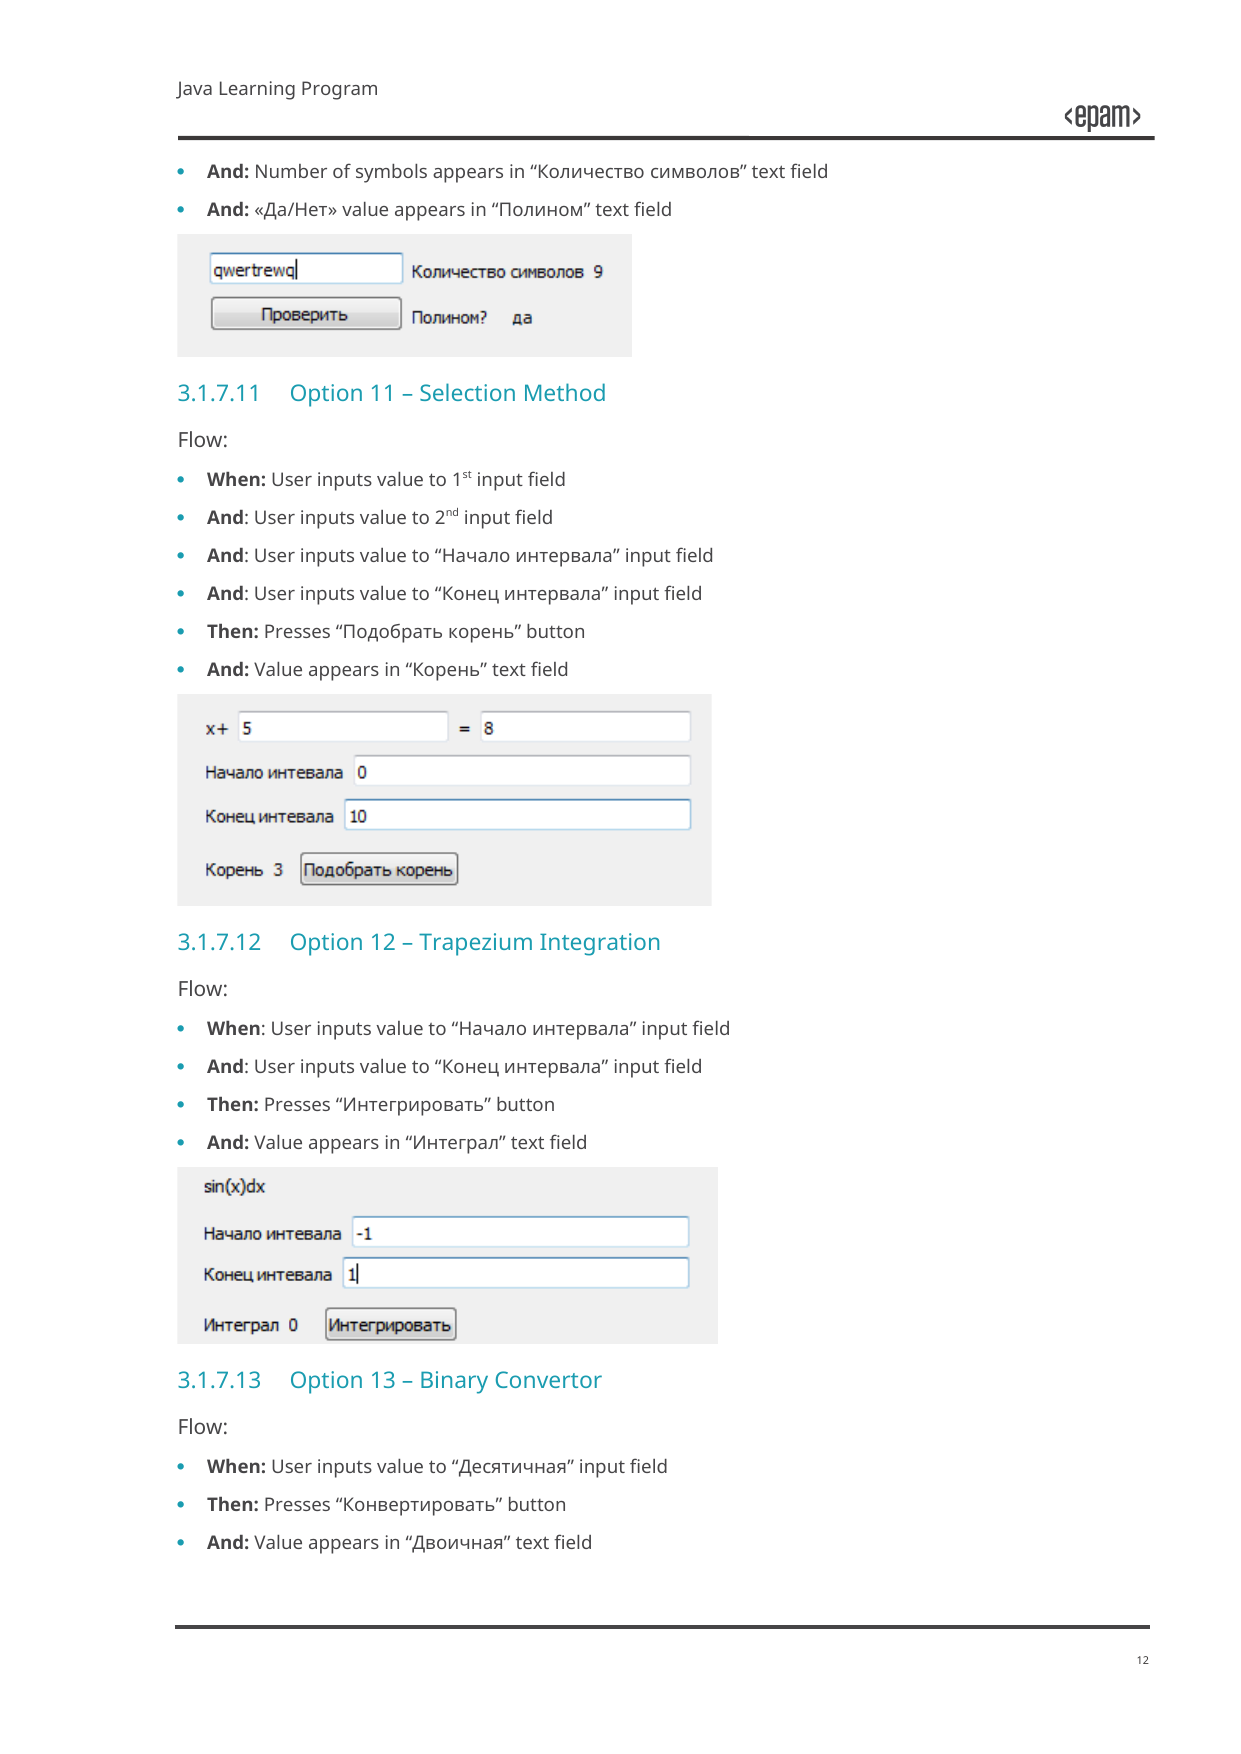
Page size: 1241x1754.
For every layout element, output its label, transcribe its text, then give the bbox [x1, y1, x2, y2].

list When: User inputs value to “Десятичная” input field [177, 1453, 1152, 1479]
list And: Number of symbols appears in “Количество символов” text field [177, 159, 1152, 184]
subtitle Option 12 – Trapezium Integration [177, 926, 1152, 957]
list Then: Presses “Конвертировать” button [177, 1491, 1152, 1517]
list And: User inputs value to “Конец интервала” input field [177, 1053, 1152, 1078]
text Flow: [177, 1412, 1152, 1441]
list And: Value appears in “Двоичная” text field [177, 1529, 1152, 1555]
list And: Value appears in “Интеграл” text field [177, 1129, 1152, 1154]
picture [177, 234, 632, 357]
picture [177, 1167, 718, 1344]
list When: User inputs value to “Начало интервала” input field [177, 1015, 1152, 1041]
list When: User inputs value to 1st input field [177, 466, 1152, 492]
list And: User inputs value to “Начало интервала” input field [177, 542, 1152, 568]
picture [177, 694, 712, 906]
text Flow: [177, 974, 1152, 1002]
list And: User inputs value to 2nd input field [177, 504, 1152, 530]
list Then: Presses “Подобрать корень” button [177, 618, 1152, 644]
text Flow: [177, 425, 1152, 454]
list Then: Presses “Интегрировать” button [177, 1091, 1152, 1117]
list And: Value appears in “Корень” text field [177, 656, 1152, 682]
list And: User inputs value to “Конец интервала” input field [177, 580, 1152, 606]
subtitle Option 11 – Selection Method [177, 377, 1152, 409]
list And: «Да/Нет» value appears in “Полином” text field [177, 197, 1152, 222]
subtitle Option 13 – Binary Convertor [177, 1364, 1152, 1396]
